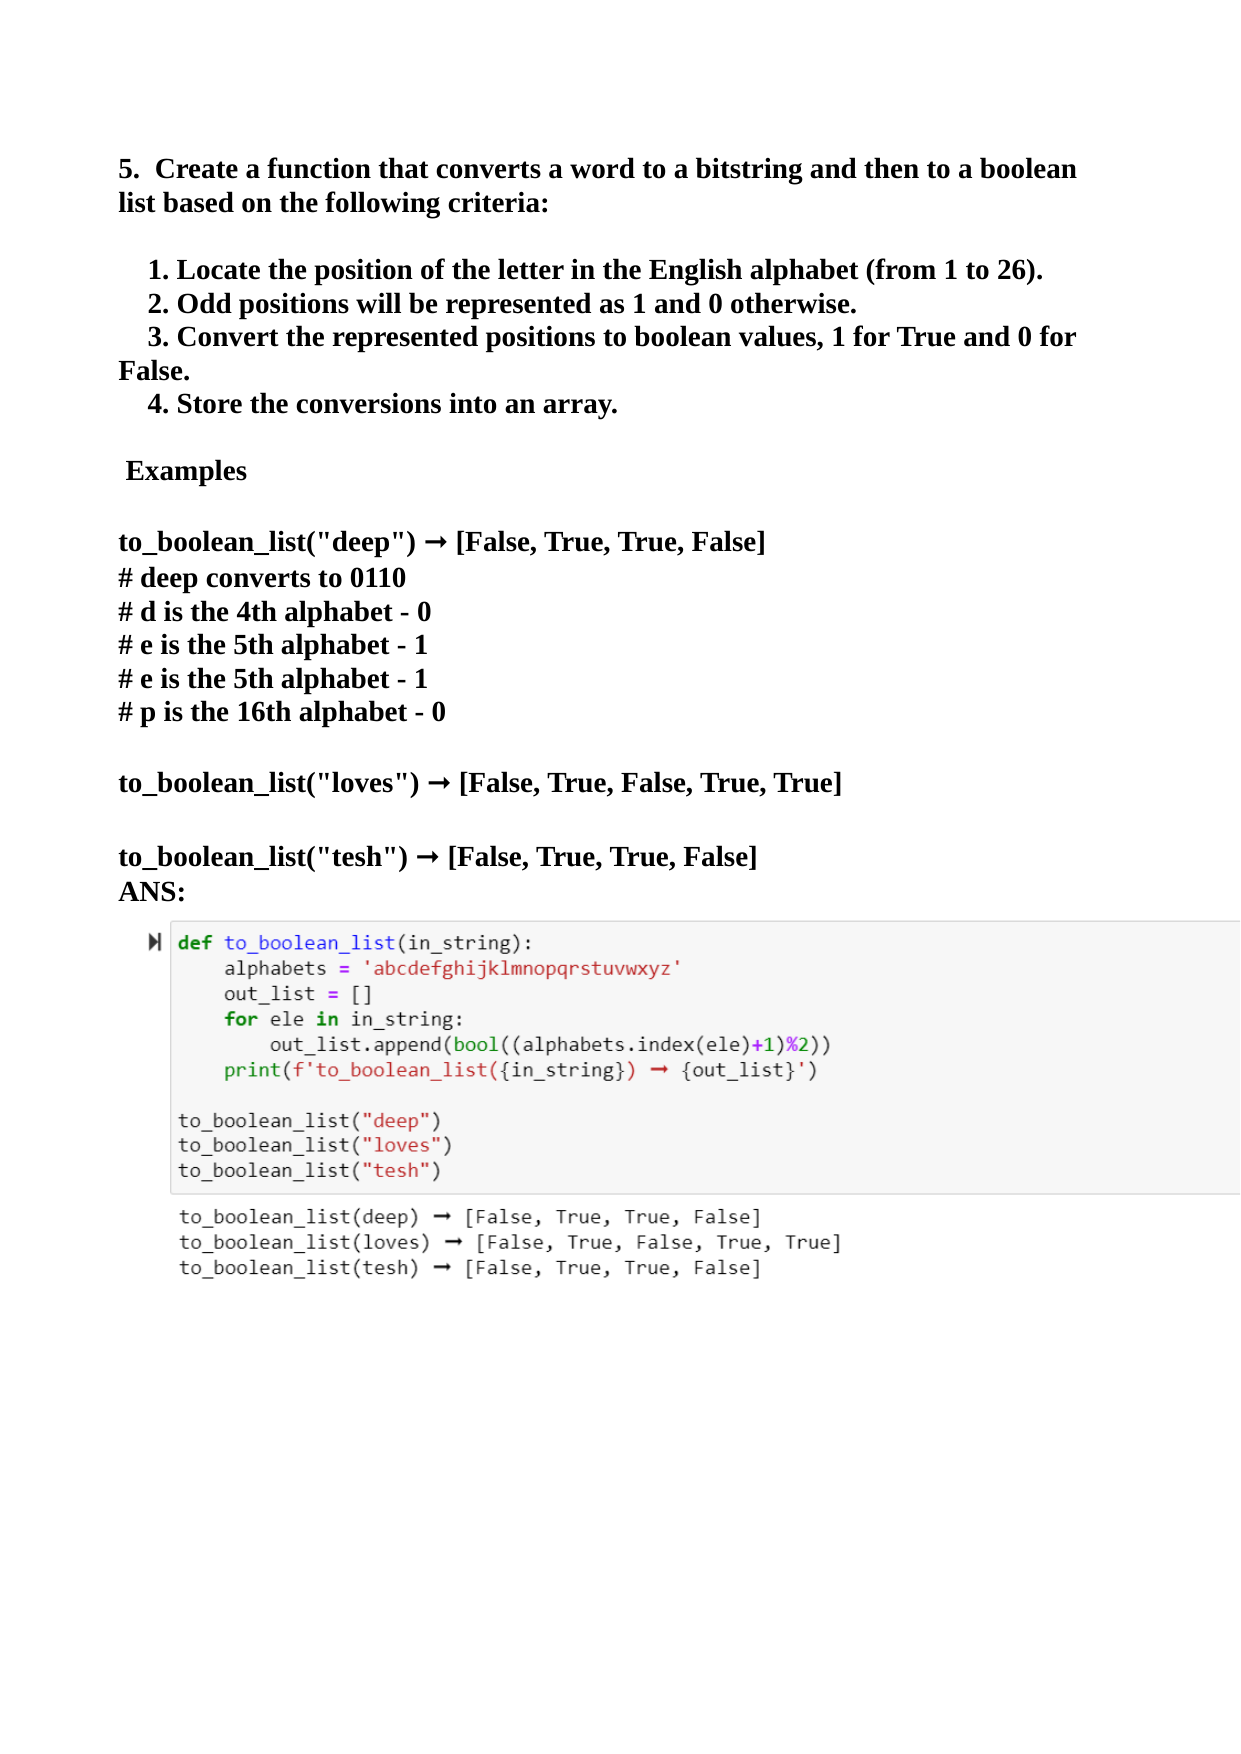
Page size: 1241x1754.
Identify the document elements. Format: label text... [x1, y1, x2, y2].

text 1. Locate the position of the letter in the English alphabet (from 1 to 26). [118, 252, 1122, 286]
text # d is the 4th alphabet - 0 [118, 594, 1122, 627]
text 3. Convert the represented positions to boolean values, 1 for True and 0 for False. [118, 319, 1122, 386]
text # e is the 5th alphabet - 1 [118, 627, 1122, 661]
text to_boolean_list("loves") ➞ [False, True, False, True, True] [118, 762, 1122, 801]
text Examples [118, 453, 1122, 487]
text to_boolean_list("deep") ➞ [False, True, True, False] [118, 521, 1122, 560]
text ANS: [118, 874, 1122, 908]
text # e is the 5th alphabet - 1 [118, 661, 1122, 694]
text # p is the 16th alphabet - 0 [118, 694, 1122, 728]
text 2. Odd positions will be represented as 1 and 0 otherwise. [118, 286, 1122, 319]
text to_boolean_list("tesh") ➞ [False, True, True, False] [118, 835, 1122, 874]
text 4. Store the conversions into an array. [118, 386, 1122, 420]
picture [118, 908, 1241, 1302]
text # deep converts to 0110 [118, 560, 1122, 594]
text 5. Create a function that converts a word to a bitstring and then to a boolean list based on the following criteria: [118, 152, 1122, 219]
